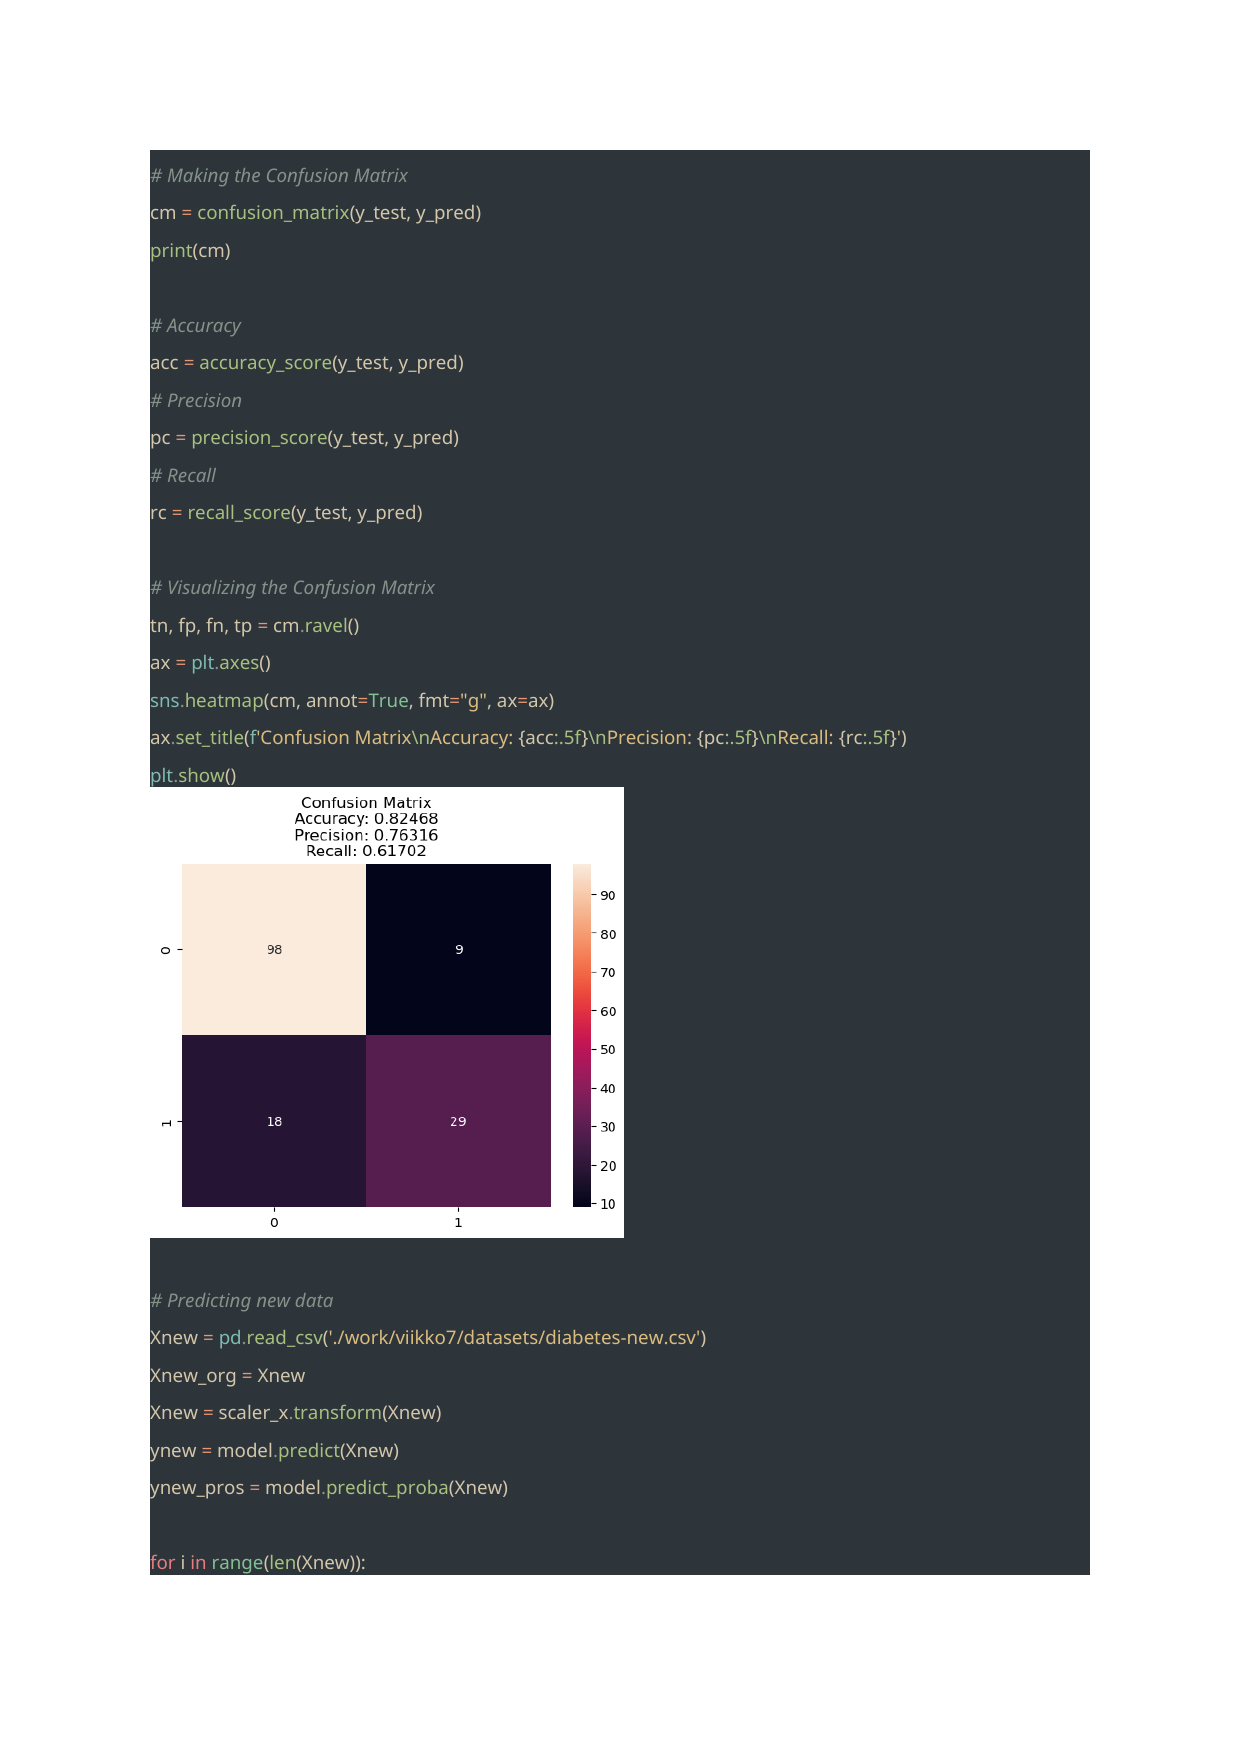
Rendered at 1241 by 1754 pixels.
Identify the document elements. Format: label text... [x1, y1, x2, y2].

text pc = precision_score(y_test, y_pred) [150, 412, 1090, 450]
text sns.heatmap(cm, annot=True, fmt="g", ax=ax) [150, 675, 1090, 712]
text ynew_pros = model.predict_proba(Xnew) [150, 1462, 1090, 1500]
picture [150, 787, 624, 1238]
text Xnew_org = Xnew [150, 1350, 1090, 1387]
text # Visualizing the Confusion Matrix [150, 562, 1090, 600]
text Xnew = pd.read_csv('./work/viikko7/datasets/diabetes-new.csv') [150, 1312, 1090, 1350]
text # Predicting new data [150, 1275, 1090, 1312]
text # Making the Confusion Matrix [150, 150, 1090, 187]
text Xnew = scaler_x.transform(Xnew) [150, 1387, 1090, 1425]
text print(cm) [150, 225, 1090, 262]
text cm = confusion_matrix(y_test, y_pred) [150, 187, 1090, 225]
text ax = plt.axes() [150, 637, 1090, 675]
text tn, fp, fn, tp = cm.ravel() [150, 600, 1090, 637]
text acc = accuracy_score(y_test, y_pred) [150, 337, 1090, 375]
text ynew = model.predict(Xnew) [150, 1425, 1090, 1462]
text ax.set_title(f'Confusion Matrix\nAccuracy: {acc:.5f}\nPrecision: {pc:.5f}\nRecall: {rc:.5f}') [150, 712, 1090, 750]
text # Recall [150, 450, 1090, 487]
text rc = recall_score(y_test, y_pred) [150, 487, 1090, 525]
text # Accuracy [150, 300, 1090, 337]
text plt.show() [150, 750, 1090, 787]
text # Precision [150, 375, 1090, 412]
text for i in range(len(Xnew)): [150, 1537, 1090, 1575]
